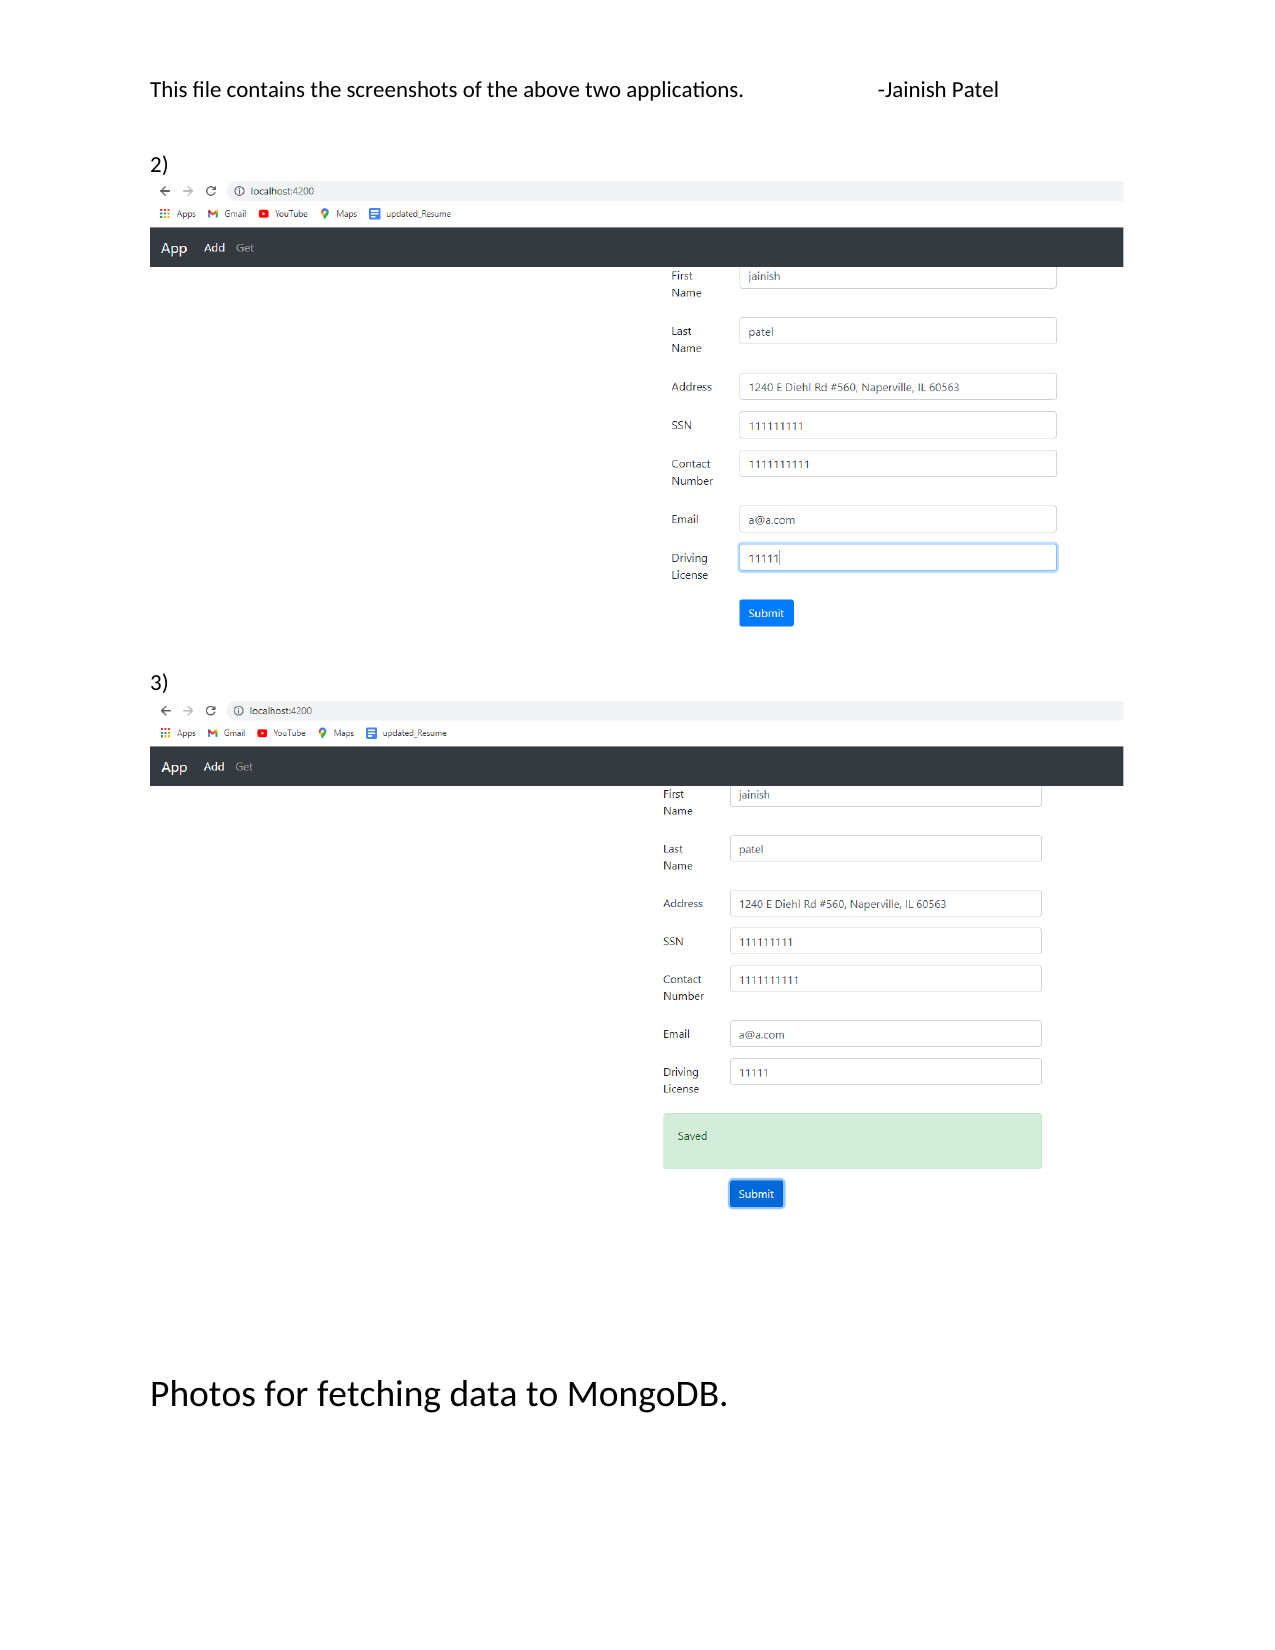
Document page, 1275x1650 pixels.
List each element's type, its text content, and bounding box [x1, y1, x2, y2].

picture [150, 698, 1124, 1305]
picture [150, 180, 1124, 649]
text Photos for fetching data to MongoDB. [150, 1370, 1125, 1416]
